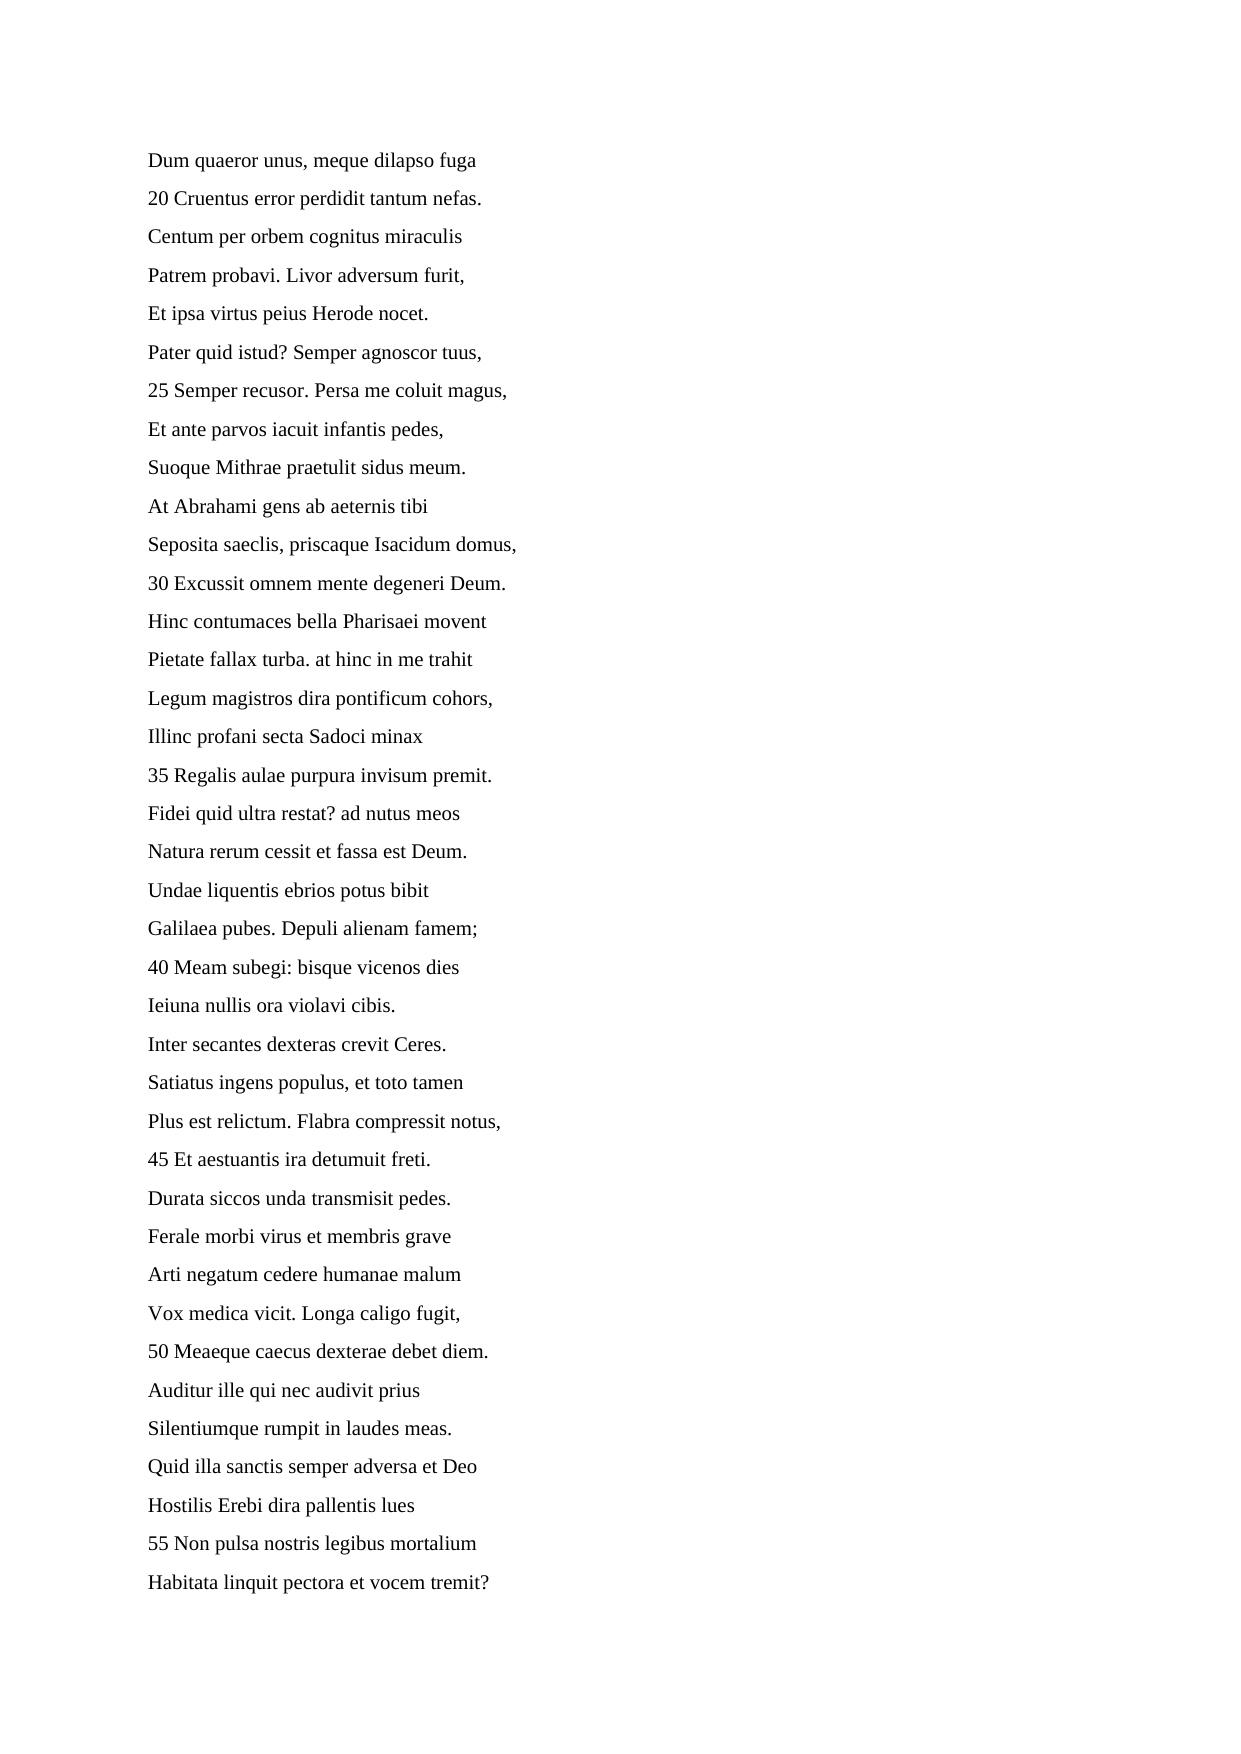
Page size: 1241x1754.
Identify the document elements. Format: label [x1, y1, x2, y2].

text [148, 148, 1093, 1594]
